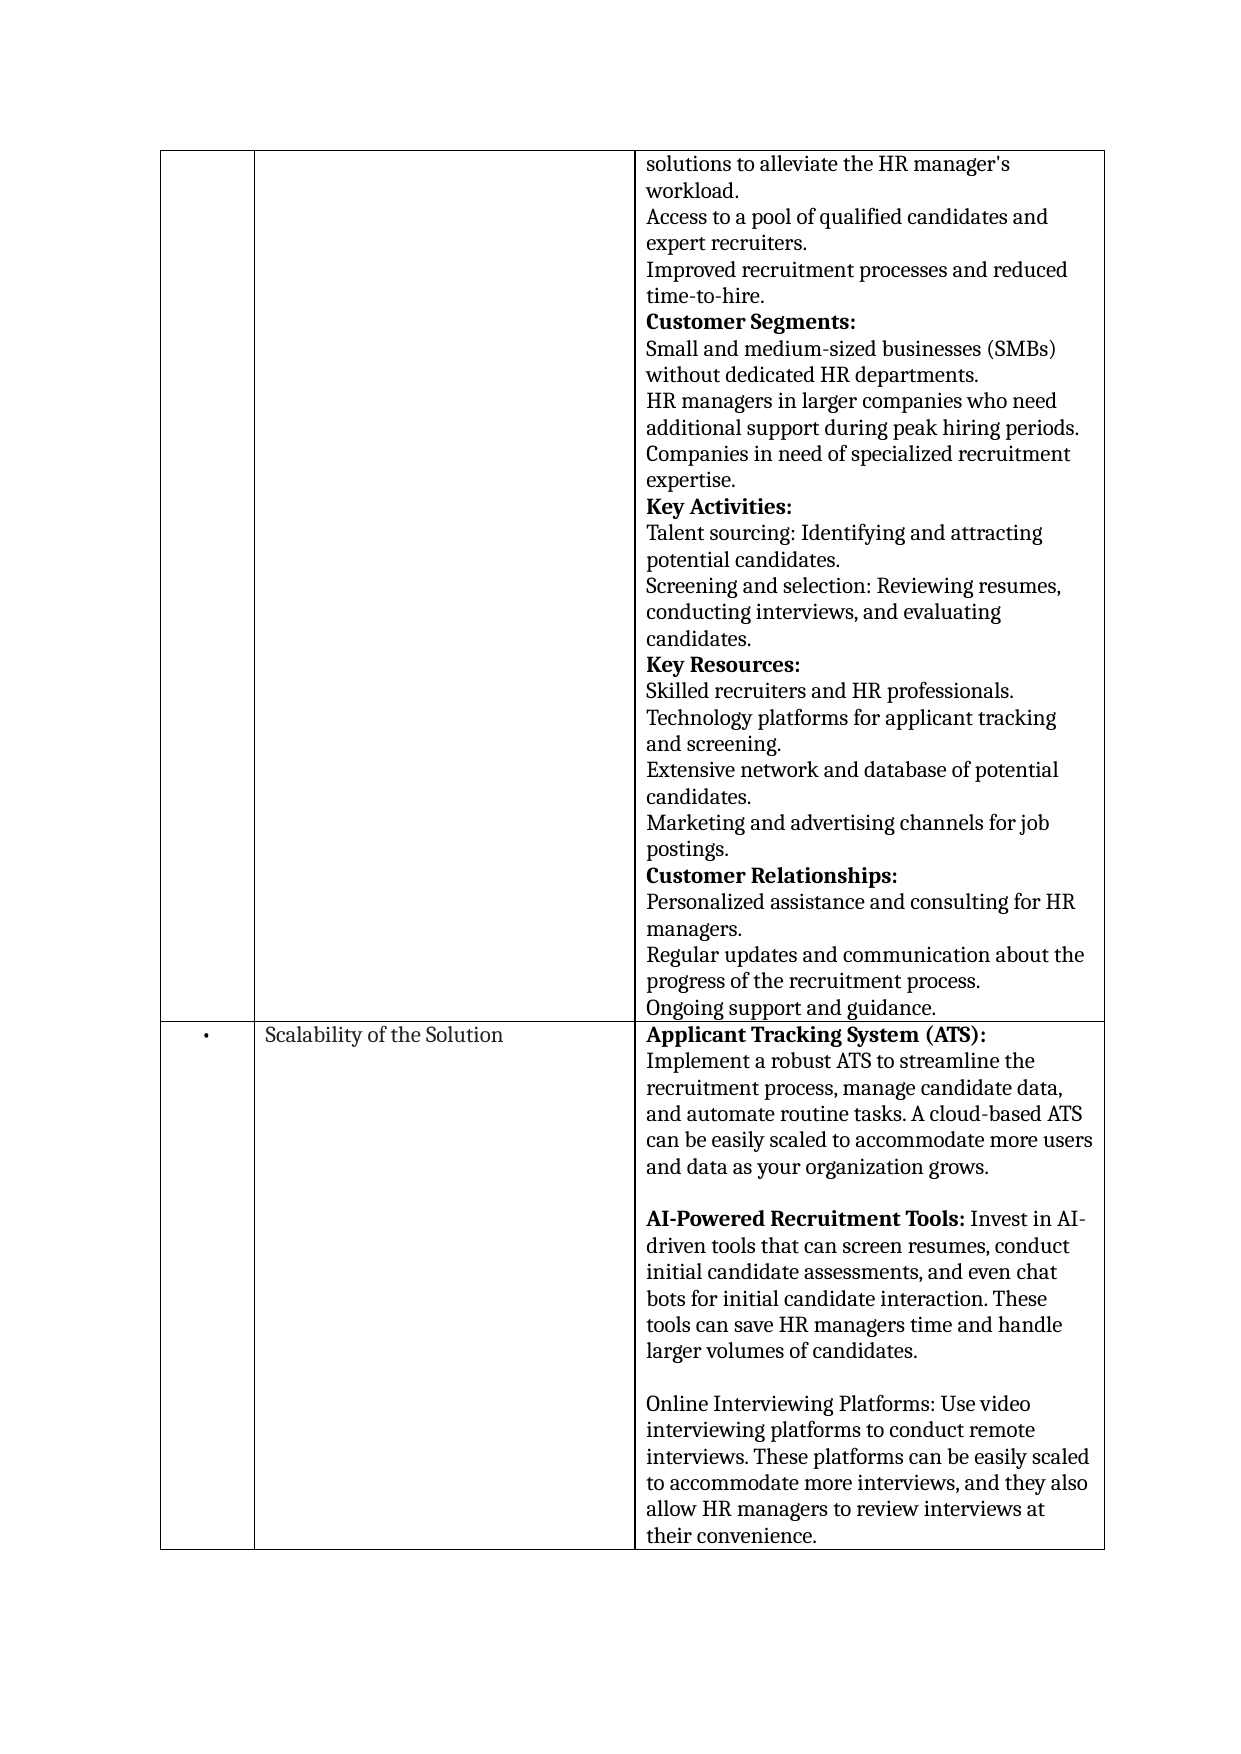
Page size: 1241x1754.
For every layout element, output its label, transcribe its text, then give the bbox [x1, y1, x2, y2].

table_cell [161, 1022, 254, 1549]
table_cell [255, 151, 634, 1021]
table_cell [161, 151, 254, 1021]
table_cell Scalability of the Solution [255, 1022, 634, 1549]
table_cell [636, 151, 1104, 1021]
table_cell Applicant Tracking System (ATS): Implement a robust ATS to streamline the recruitment process, manage candidate data, and automate routine tasks. A cloud-based ATS can be easily scaled to accommodate more users and data as your organization grows. AI-Powered Recruitment Tools: Invest in AI-driven tools that can screen resumes, conduct initial candidate assessments, and even chat bots for initial candidate interaction. These tools can save HR managers time and handle larger volumes of candidates. Online Interviewing Platforms: Use video interviewing platforms to conduct remote interviews. These platforms can be easily scaled to accommodate more interviews, and they also allow HR managers to review interviews at their convenience. [636, 1022, 1104, 1549]
